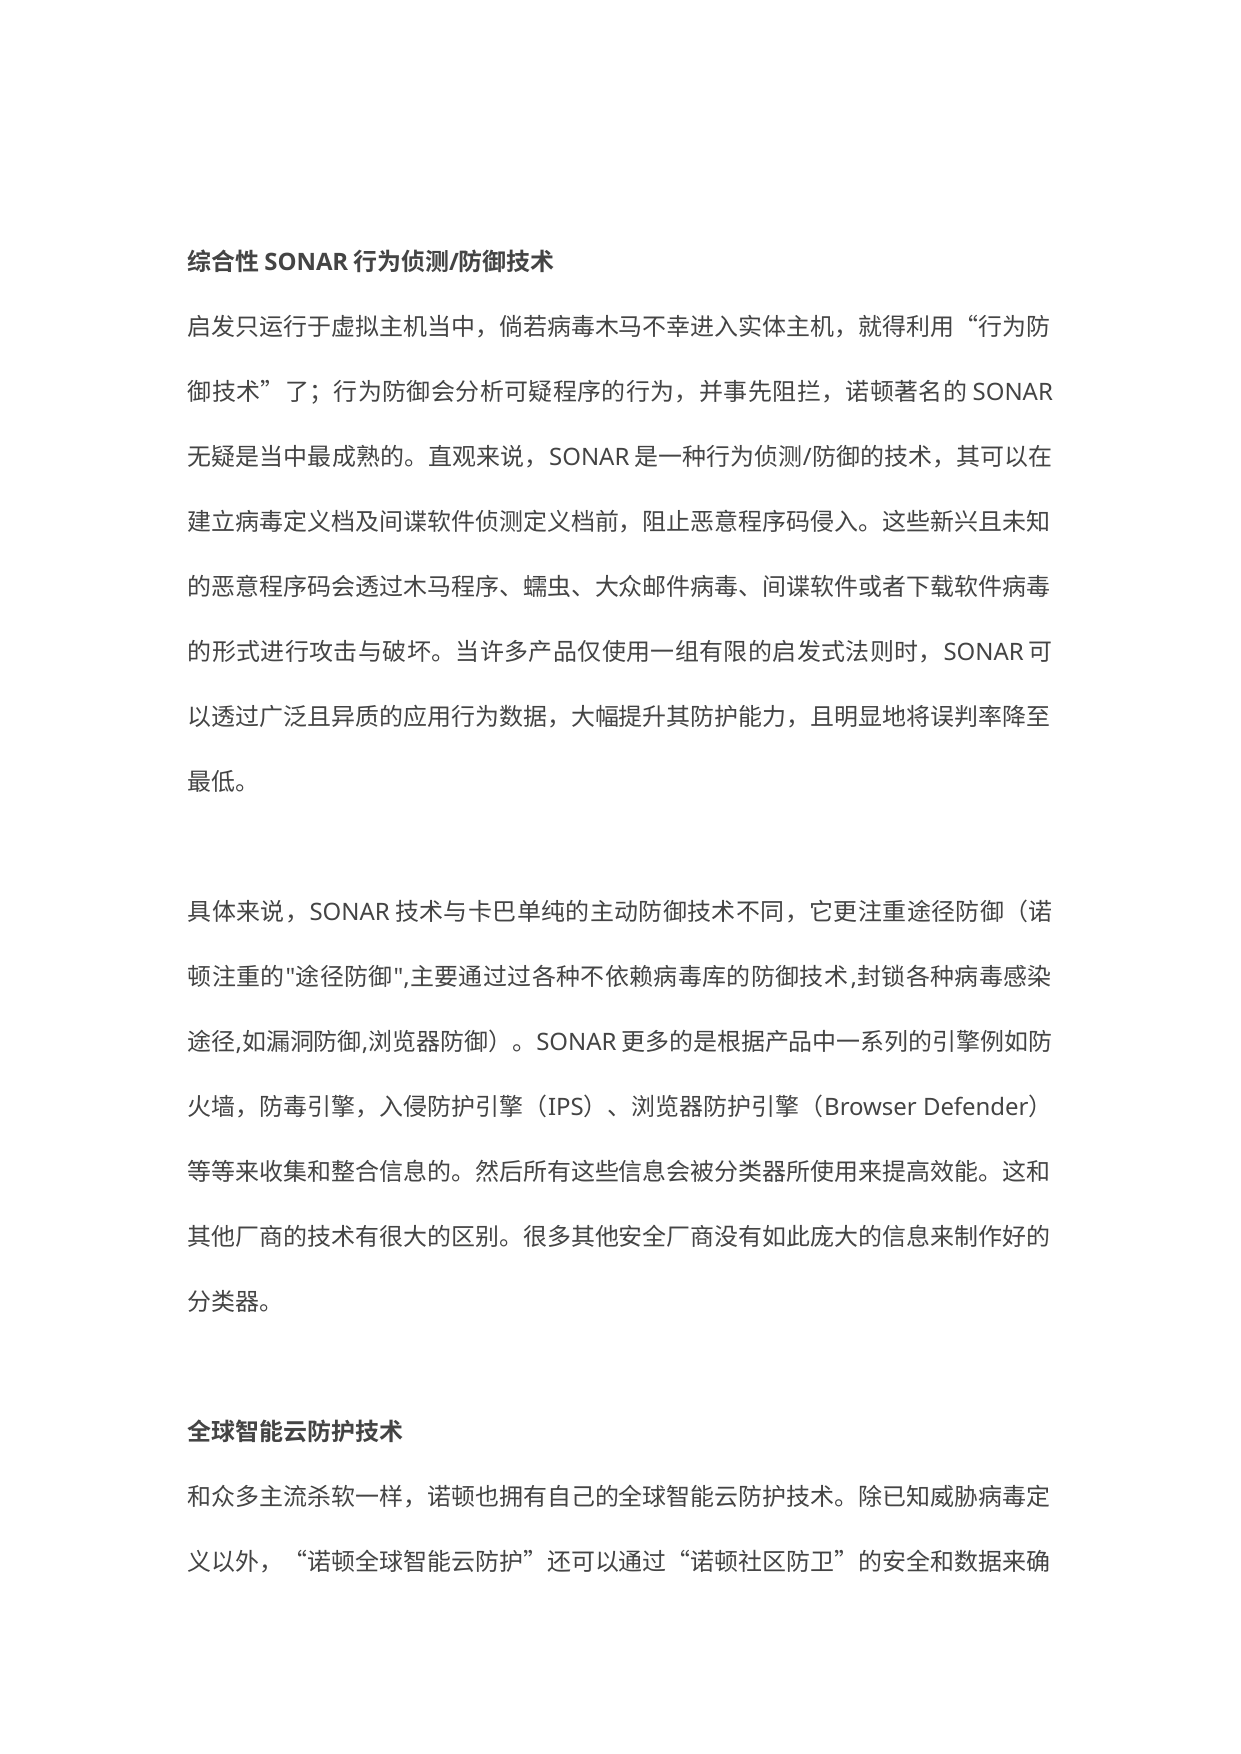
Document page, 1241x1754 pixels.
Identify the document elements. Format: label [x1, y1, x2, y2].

text [187, 162, 1053, 1592]
